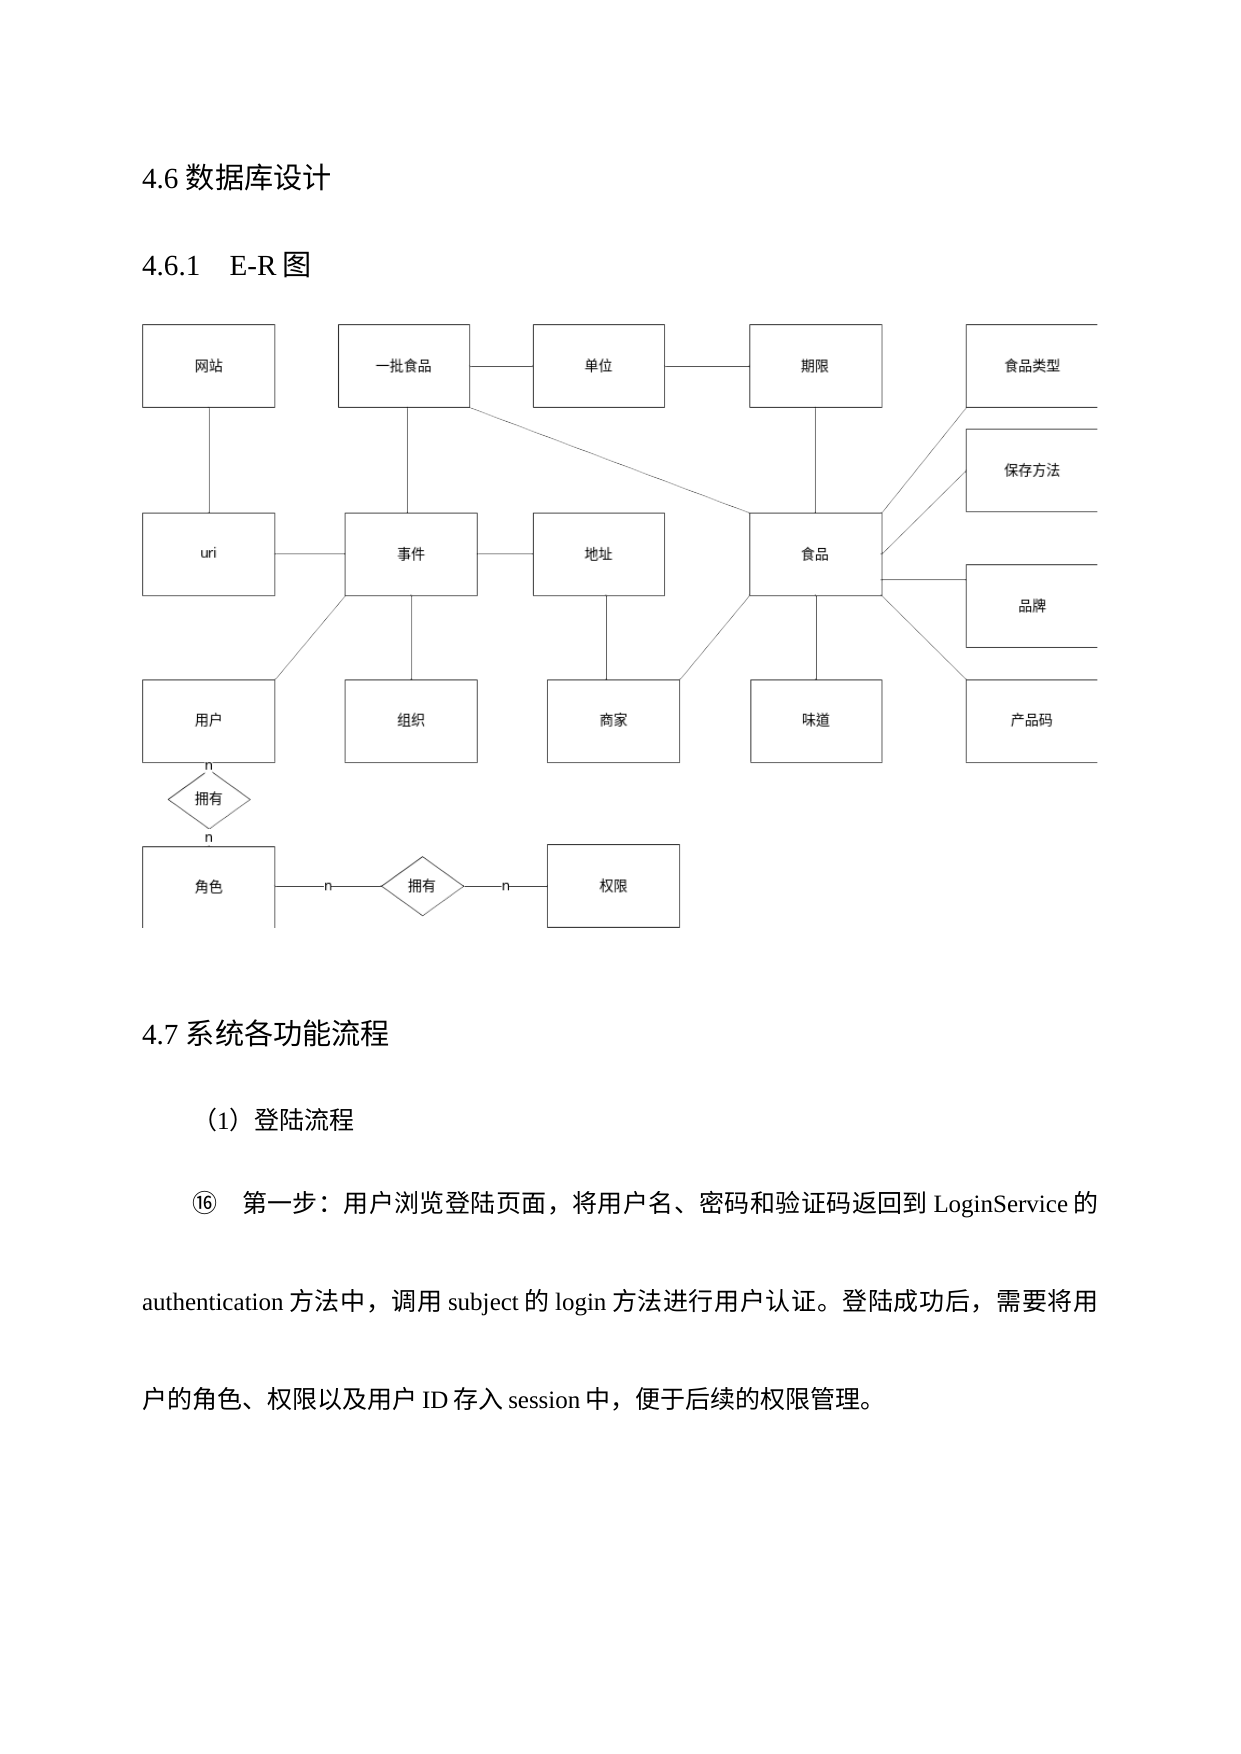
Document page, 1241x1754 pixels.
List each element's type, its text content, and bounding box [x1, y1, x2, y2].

list E-R图 [142, 230, 1098, 295]
list 第一步：用户浏览登陆页面，将用户名、密码和验证码返回到LoginService的authentication方法中，调用subject的login方法进行用户认证。登陆成功后，需要将用户的角色、权限以及用户ID存入session中，便于后续的权限管理。 [142, 1169, 1098, 1430]
list 系统各功能流程 [142, 999, 1098, 1064]
list 登陆流程 [142, 1086, 1098, 1151]
list 数据库设计 [142, 143, 1098, 208]
